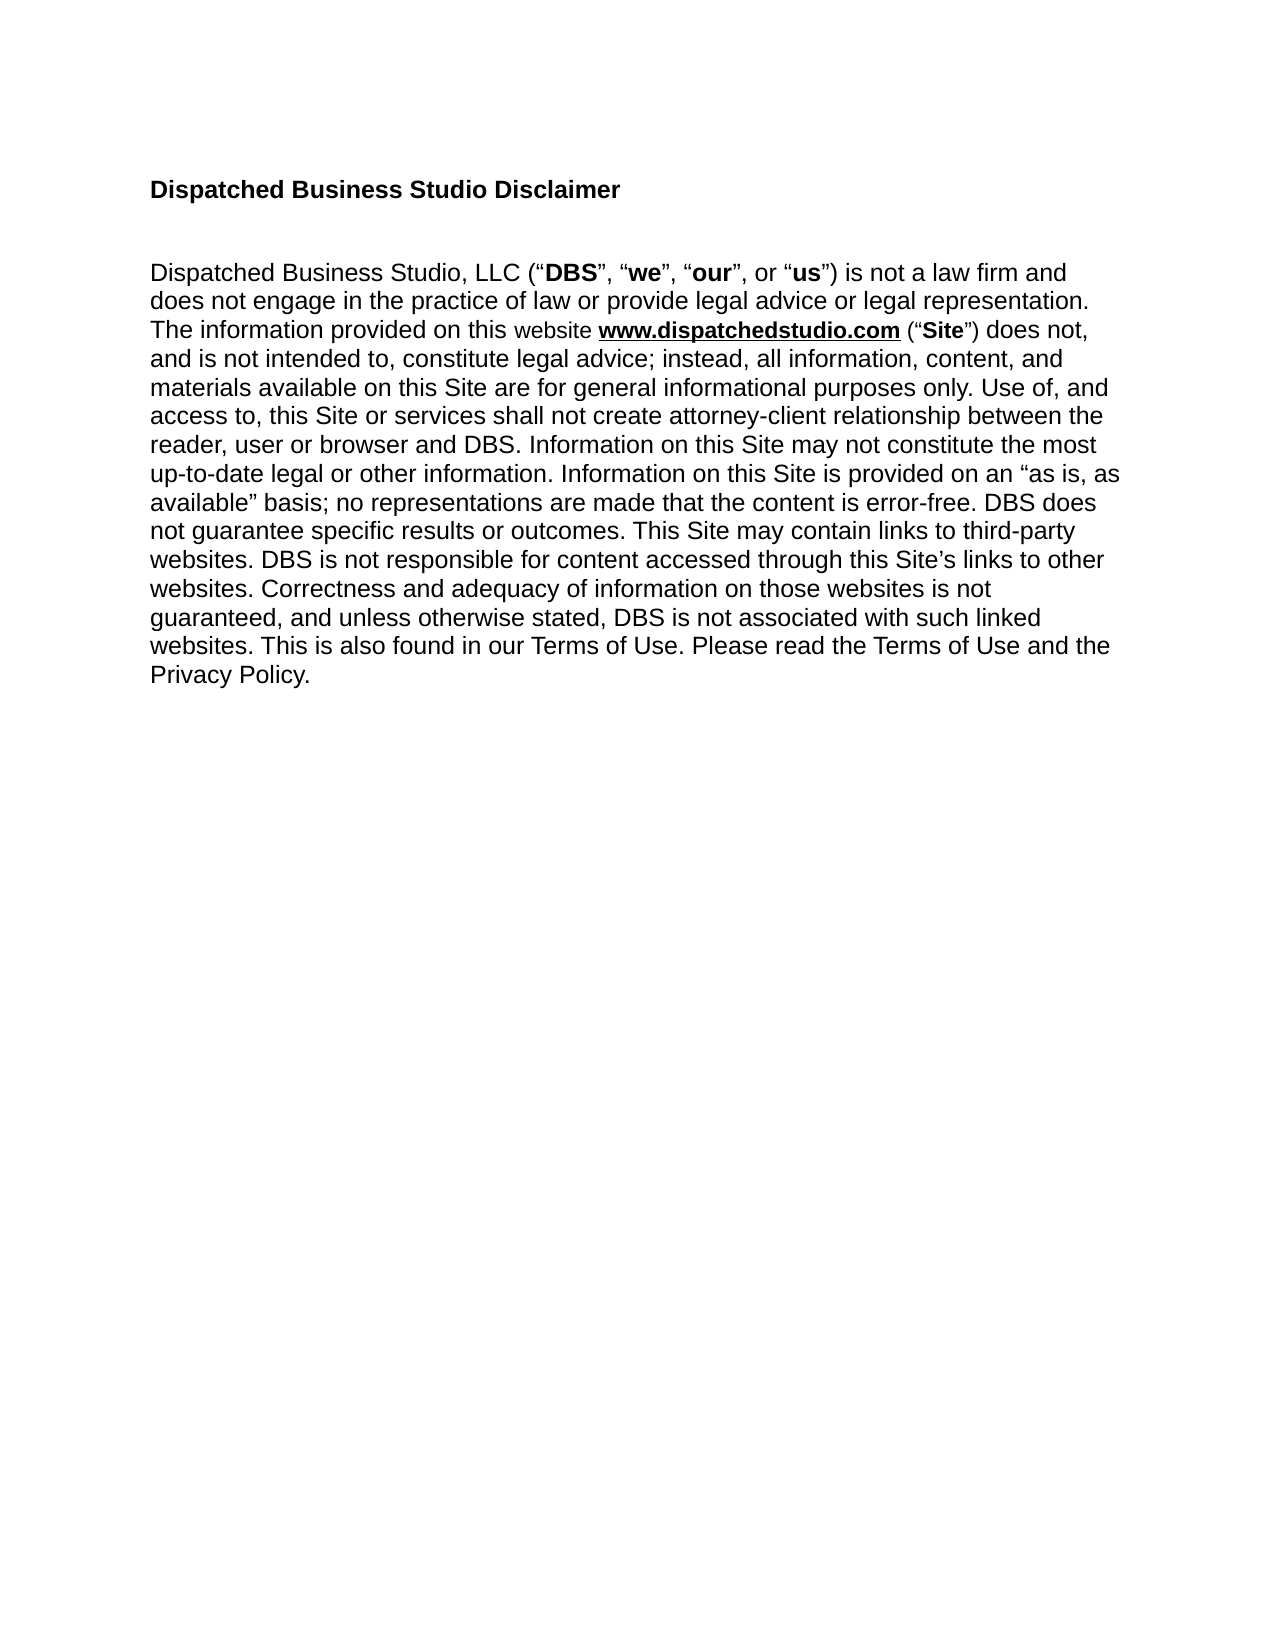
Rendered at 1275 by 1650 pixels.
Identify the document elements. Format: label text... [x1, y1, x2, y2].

text Dispatched Business Studio, LLC (“DBS”, “we”, “our”, or “us”) is not a law firm and does not engage in the practice of law or provide legal advice or legal representation. The information provided on this website www.dispatchedstudio.com (“Site”) does not, and is not intended to, constitute legal advice; instead, all information, content, and materials available on this Site are for general informational purposes only. Use of, and access to, this Site or services shall not create attorney-client relationship between the reader, user or browser and DBS. Information on this Site may not constitute the most up-to-date legal or other information. Information on this Site is provided on an “as is, as available” basis; no representations are made that the content is error-free. DBS does not guarantee specific results or outcomes. This Site may contain links to third-party websites. DBS is not responsible for content accessed through this Site’s links to other websites. Correctness and adequacy of information on those websites is not guaranteed, and unless otherwise stated, DBS is not associated with such linked websites. This is also found in our Terms of Use. Please read the Terms of Use and the Privacy Policy. [150, 257, 1125, 689]
text Dispatched Business Studio Disclaimer [150, 175, 1125, 204]
